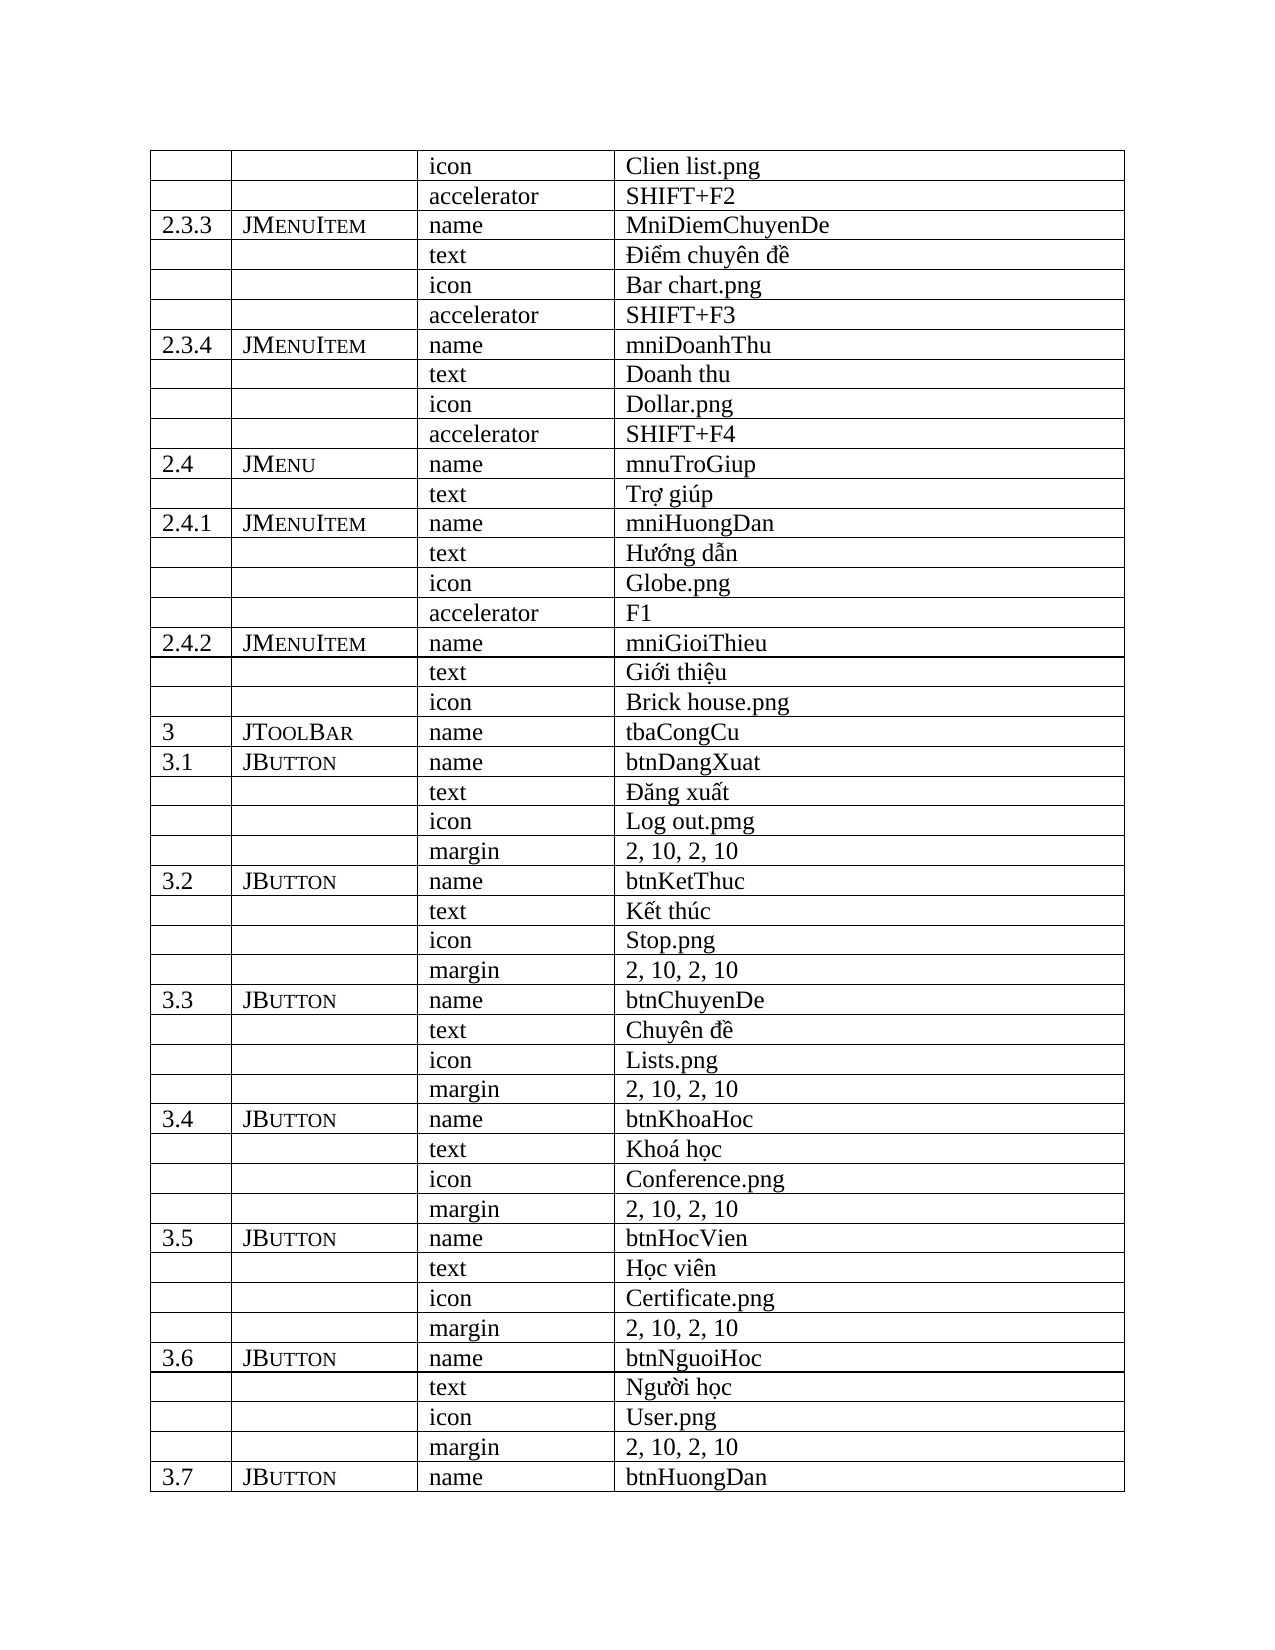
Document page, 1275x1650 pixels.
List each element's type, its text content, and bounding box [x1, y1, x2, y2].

table_cell [232, 1402, 417, 1431]
table_cell JMenuItem [232, 509, 417, 537]
table_cell Kết thúc [615, 896, 1124, 924]
table_cell JToolBar [232, 717, 417, 746]
table_cell JButton [232, 1462, 417, 1491]
table_cell [151, 1253, 231, 1282]
table_cell icon [418, 1402, 614, 1431]
table_cell name [418, 1462, 614, 1491]
table_cell [151, 240, 231, 269]
table_cell [151, 1313, 231, 1342]
table_cell Globe.png [615, 568, 1124, 597]
table_cell name [418, 1224, 614, 1252]
table_cell [232, 538, 417, 567]
table_cell [232, 240, 417, 269]
table_cell [232, 598, 417, 627]
table_cell 2, 10, 2, 10 [615, 836, 1124, 865]
table_cell accelerator [418, 419, 614, 448]
table_cell JButton [232, 1104, 417, 1133]
table_cell text [418, 1015, 614, 1044]
table_cell [232, 1075, 417, 1103]
table_cell 3.6 [151, 1343, 231, 1371]
table_cell 2.3.4 [151, 330, 231, 358]
table_cell 3.7 [151, 1462, 231, 1491]
table_cell [232, 896, 417, 924]
table_cell btnNguoiHoc [615, 1343, 1124, 1371]
table_cell name [418, 866, 614, 895]
table_cell tbaCongCu [615, 717, 1124, 746]
table_cell Đăng xuất [615, 777, 1124, 805]
table_cell 2, 10, 2, 10 [615, 1194, 1124, 1222]
table_cell Conference.png [615, 1164, 1124, 1193]
table_cell [151, 270, 231, 299]
table_cell JButton [232, 1343, 417, 1371]
table_cell JButton [232, 1224, 417, 1252]
table_cell [232, 479, 417, 507]
table_cell [151, 538, 231, 567]
table_cell margin [418, 1313, 614, 1342]
table_cell Điểm chuyên đề [615, 240, 1124, 269]
table_cell mnuTroGiup [615, 449, 1124, 478]
table_cell [151, 1283, 231, 1312]
table_cell [232, 419, 417, 448]
table_cell Lists.png [615, 1045, 1124, 1073]
table_cell [232, 777, 417, 805]
table_cell mniHuongDan [615, 509, 1124, 537]
table_cell name [418, 1343, 614, 1371]
table_cell 2, 10, 2, 10 [615, 955, 1124, 984]
table_cell text [418, 479, 614, 507]
table_cell [151, 1015, 231, 1044]
table_cell JMenu [232, 449, 417, 478]
table_cell [151, 806, 231, 835]
table_cell JMenuItem [232, 628, 417, 656]
table_cell [232, 1045, 417, 1073]
table_cell [232, 658, 417, 686]
table_cell [151, 360, 231, 388]
table_cell 3.3 [151, 985, 231, 1014]
table_cell [232, 300, 417, 329]
table_cell Trợ giúp [615, 479, 1124, 507]
table_cell F1 [615, 598, 1124, 627]
table_cell icon [418, 568, 614, 597]
table_cell margin [418, 1194, 614, 1222]
table_cell name [418, 330, 614, 358]
table_cell [151, 1373, 231, 1401]
table_cell text [418, 777, 614, 805]
table_cell [232, 955, 417, 984]
table_cell icon [418, 1283, 614, 1312]
table_cell [151, 777, 231, 805]
table_cell icon [418, 687, 614, 716]
table_cell SHIFT+F3 [615, 300, 1124, 329]
table_cell [151, 926, 231, 954]
table_cell [232, 151, 417, 180]
table_cell Học viên [615, 1253, 1124, 1282]
table_cell 3 [151, 717, 231, 746]
table_cell name [418, 747, 614, 776]
table_cell [232, 1015, 417, 1044]
table_cell [151, 1075, 231, 1103]
table_cell name [418, 985, 614, 1014]
table_cell mniGioiThieu [615, 628, 1124, 656]
table_cell [151, 836, 231, 865]
table_cell [232, 836, 417, 865]
table_cell icon [418, 1164, 614, 1193]
table_cell [232, 926, 417, 954]
table_cell icon [418, 389, 614, 418]
table_cell 2.3.3 [151, 211, 231, 239]
table_cell SHIFT+F4 [615, 419, 1124, 448]
table_cell name [418, 717, 614, 746]
table_cell text [418, 240, 614, 269]
table_cell 2, 10, 2, 10 [615, 1432, 1124, 1461]
table_cell [151, 658, 231, 686]
table_cell icon [418, 270, 614, 299]
table_cell [232, 270, 417, 299]
table_cell btnDangXuat [615, 747, 1124, 776]
table_cell MniDiemChuyenDe [615, 211, 1124, 239]
table_cell 3.1 [151, 747, 231, 776]
table_cell 3.4 [151, 1104, 231, 1133]
table_cell [151, 598, 231, 627]
table_cell Dollar.png [615, 389, 1124, 418]
table_cell margin [418, 955, 614, 984]
table_cell [232, 687, 417, 716]
table_cell JMenuItem [232, 330, 417, 358]
table_cell [232, 1164, 417, 1193]
table_cell [232, 1313, 417, 1342]
table_cell [151, 181, 231, 209]
table_cell Certificate.png [615, 1283, 1124, 1312]
table_cell [151, 1402, 231, 1431]
table_cell text [418, 1373, 614, 1401]
table_cell 2.4 [151, 449, 231, 478]
table_cell [151, 151, 231, 180]
table_cell Log out.pmg [615, 806, 1124, 835]
table_cell Hướng dẫn [615, 538, 1124, 567]
table_cell name [418, 1104, 614, 1133]
table_cell name [418, 211, 614, 239]
table_cell text [418, 896, 614, 924]
table_cell text [418, 658, 614, 686]
table_cell 2.4.2 [151, 628, 231, 656]
table_cell [151, 1045, 231, 1073]
table_cell 2.4.1 [151, 509, 231, 537]
table_cell 2, 10, 2, 10 [615, 1313, 1124, 1342]
table_cell [151, 955, 231, 984]
table_cell 3.5 [151, 1224, 231, 1252]
table_cell JButton [232, 866, 417, 895]
table_cell name [418, 449, 614, 478]
table_cell btnChuyenDe [615, 985, 1124, 1014]
table_cell 2, 10, 2, 10 [615, 1075, 1124, 1103]
table_cell [151, 568, 231, 597]
table_cell [232, 568, 417, 597]
table_cell [232, 389, 417, 418]
table_cell [232, 1253, 417, 1282]
table_cell Stop.png [615, 926, 1124, 954]
table_cell [232, 1194, 417, 1222]
table_cell [151, 1134, 231, 1163]
table_cell JButton [232, 985, 417, 1014]
table_cell Khoá học [615, 1134, 1124, 1163]
table_cell btnKetThuc [615, 866, 1124, 895]
table_cell JButton [232, 747, 417, 776]
table_cell text [418, 1134, 614, 1163]
table_cell margin [418, 836, 614, 865]
table_cell name [418, 628, 614, 656]
table_cell Giới thiệu [615, 658, 1124, 686]
table_cell Người học [615, 1373, 1124, 1401]
table_cell text [418, 538, 614, 567]
table_cell [232, 1432, 417, 1461]
table_cell [151, 687, 231, 716]
table_cell btnHuongDan [615, 1462, 1124, 1491]
table_cell accelerator [418, 300, 614, 329]
table_cell text [418, 1253, 614, 1282]
table_cell icon [418, 806, 614, 835]
table_cell Doanh thu [615, 360, 1124, 388]
table_cell JMenuItem [232, 211, 417, 239]
table_cell SHIFT+F2 [615, 181, 1124, 209]
table_cell [151, 479, 231, 507]
table_cell mniDoanhThu [615, 330, 1124, 358]
table_cell icon [418, 1045, 614, 1073]
table_cell [151, 389, 231, 418]
table_cell [232, 181, 417, 209]
table_cell Clien list.png [615, 151, 1124, 180]
table_cell [151, 896, 231, 924]
table_cell [151, 300, 231, 329]
table_cell Brick house.png [615, 687, 1124, 716]
table_cell Chuyên đề [615, 1015, 1124, 1044]
table_cell text [418, 360, 614, 388]
table_cell [232, 360, 417, 388]
table_cell User.png [615, 1402, 1124, 1431]
table_cell [232, 1283, 417, 1312]
table_cell name [418, 509, 614, 537]
table_cell [232, 1134, 417, 1163]
table_cell icon [418, 926, 614, 954]
table_cell accelerator [418, 181, 614, 209]
table_cell 3.2 [151, 866, 231, 895]
table_cell [151, 1164, 231, 1193]
table_cell [151, 1194, 231, 1222]
table_cell [232, 806, 417, 835]
table_cell accelerator [418, 598, 614, 627]
table_cell icon [418, 151, 614, 180]
table_cell margin [418, 1075, 614, 1103]
table_cell btnHocVien [615, 1224, 1124, 1252]
table_cell Bar chart.png [615, 270, 1124, 299]
table_cell [151, 1432, 231, 1461]
table_cell [151, 419, 231, 448]
table_cell margin [418, 1432, 614, 1461]
table_cell btnKhoaHoc [615, 1104, 1124, 1133]
table_cell [232, 1373, 417, 1401]
